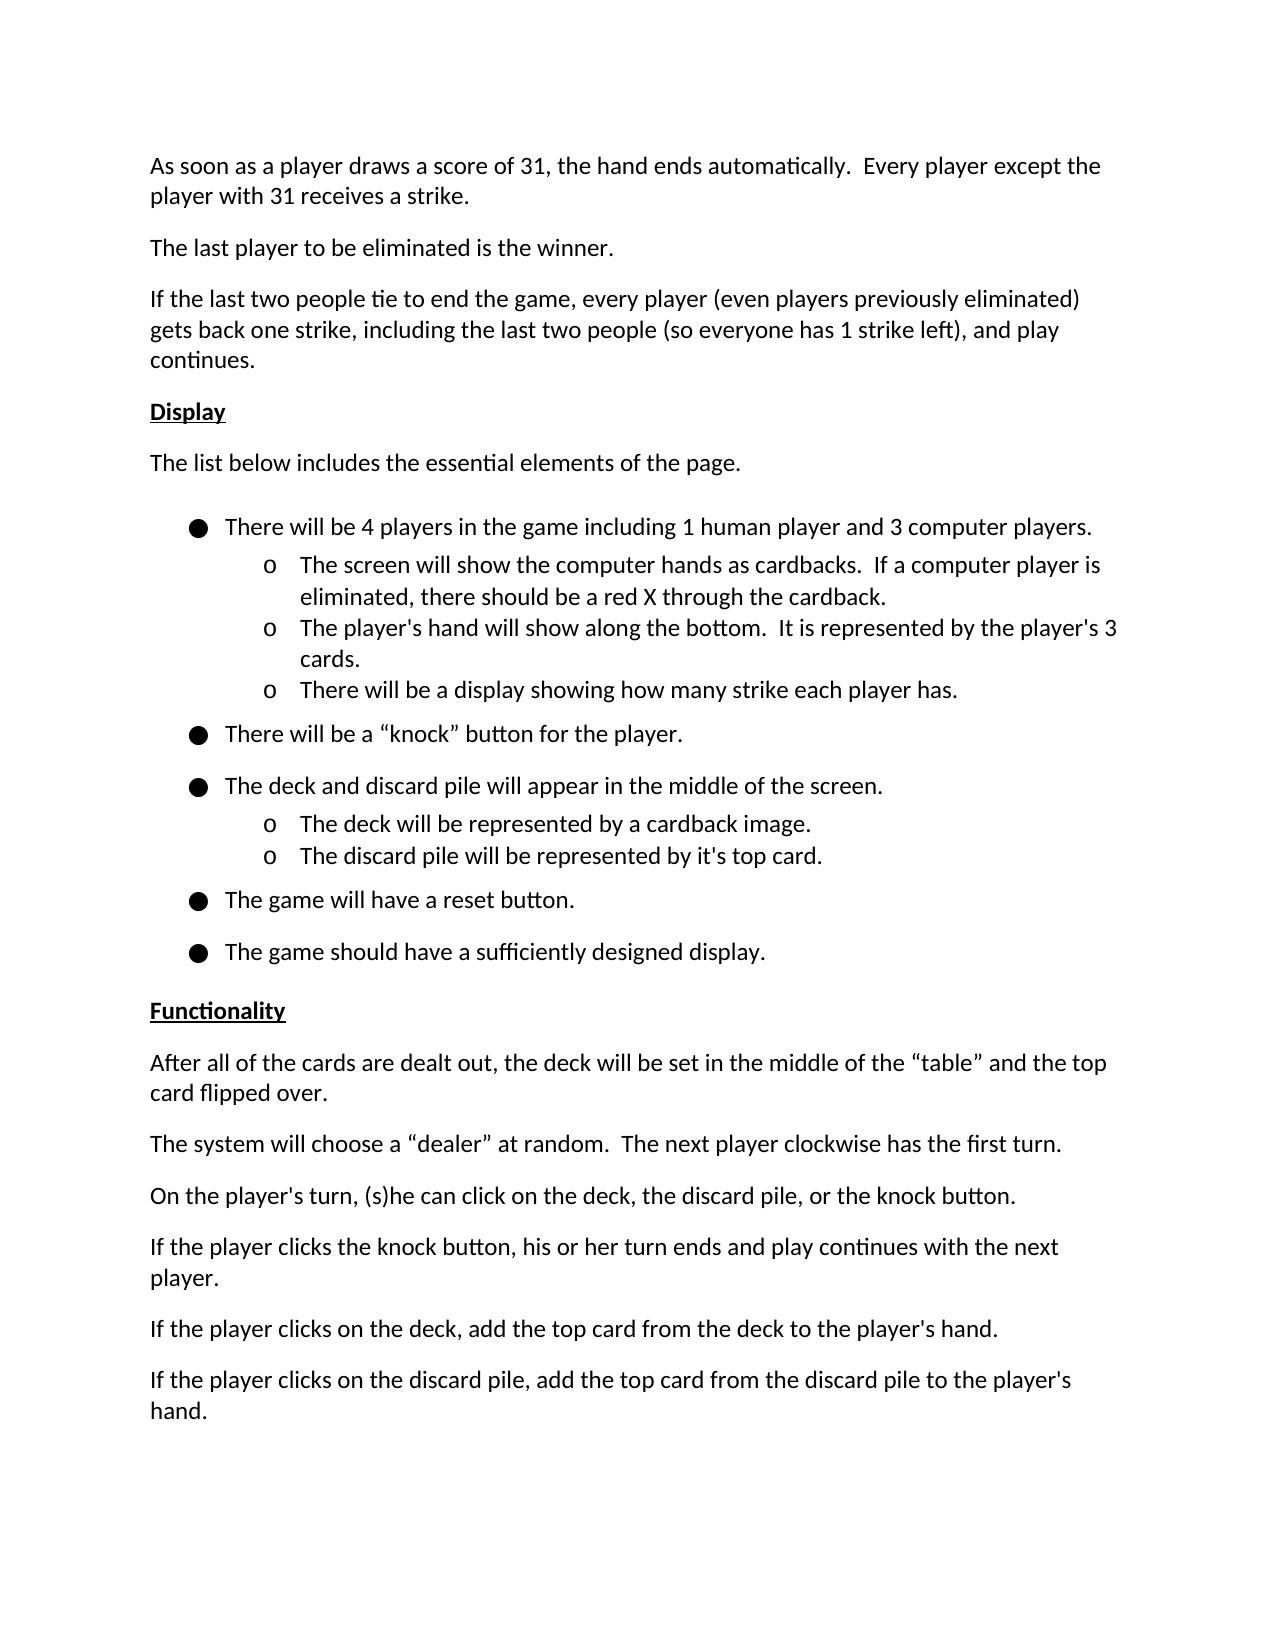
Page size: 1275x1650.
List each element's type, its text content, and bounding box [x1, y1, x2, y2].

list The screen will show the computer hands as cardbacks. If a computer player is eliminated, there should be a red X through the cardback. [262, 549, 1125, 612]
text If the player clicks the knock button, his or her turn ends and play continues with the next player. [150, 1231, 1125, 1292]
text Display [150, 396, 1125, 426]
list The discard pile will be represented by it's top card. [262, 840, 1125, 872]
text As soon as a player draws a score of 31, the hand ends automatically. Every player except the player with 31 receives a strike. [150, 150, 1125, 211]
list The game will have a reset button. [187, 872, 1125, 923]
text The last player to be eliminated is the winner. [150, 232, 1125, 262]
list There will be a display showing how many strike each player has. [262, 674, 1125, 706]
text The list below includes the essential elements of the page. [150, 447, 1125, 477]
list The game should have a sufficiently designed display. [187, 923, 1125, 974]
list There will be a “knock” button for the player. [187, 706, 1125, 757]
list The deck and discard pile will appear in the middle of the screen. [187, 757, 1125, 808]
list The player's hand will show along the bottom. It is represented by the player's 3 cards. [262, 612, 1125, 674]
text Functionality [150, 995, 1125, 1026]
text On the player's turn, (s)he can click on the deck, the discard pile, or the knock button. [150, 1180, 1125, 1210]
text If the last two people tie to end the game, every player (even players previously eliminated) gets back one strike, including the last two people (so everyone has 1 strike left), and play continues. [150, 283, 1125, 375]
text The system will choose a “dealer” at random. The next player clockwise has the first turn. [150, 1128, 1125, 1159]
text If the player clicks on the deck, add the top card from the deck to the player's hand. [150, 1313, 1125, 1344]
list The deck will be represented by a cardback image. [262, 808, 1125, 840]
text If the player clicks on the discard pile, add the top card from the discard pile to the player's hand. [150, 1364, 1125, 1426]
text After all of the cards are dealt out, the deck will be set in the middle of the “table” and the top card flipped over. [150, 1047, 1125, 1108]
list There will be 4 players in the game including 1 human player and 3 computer players. [187, 498, 1125, 549]
